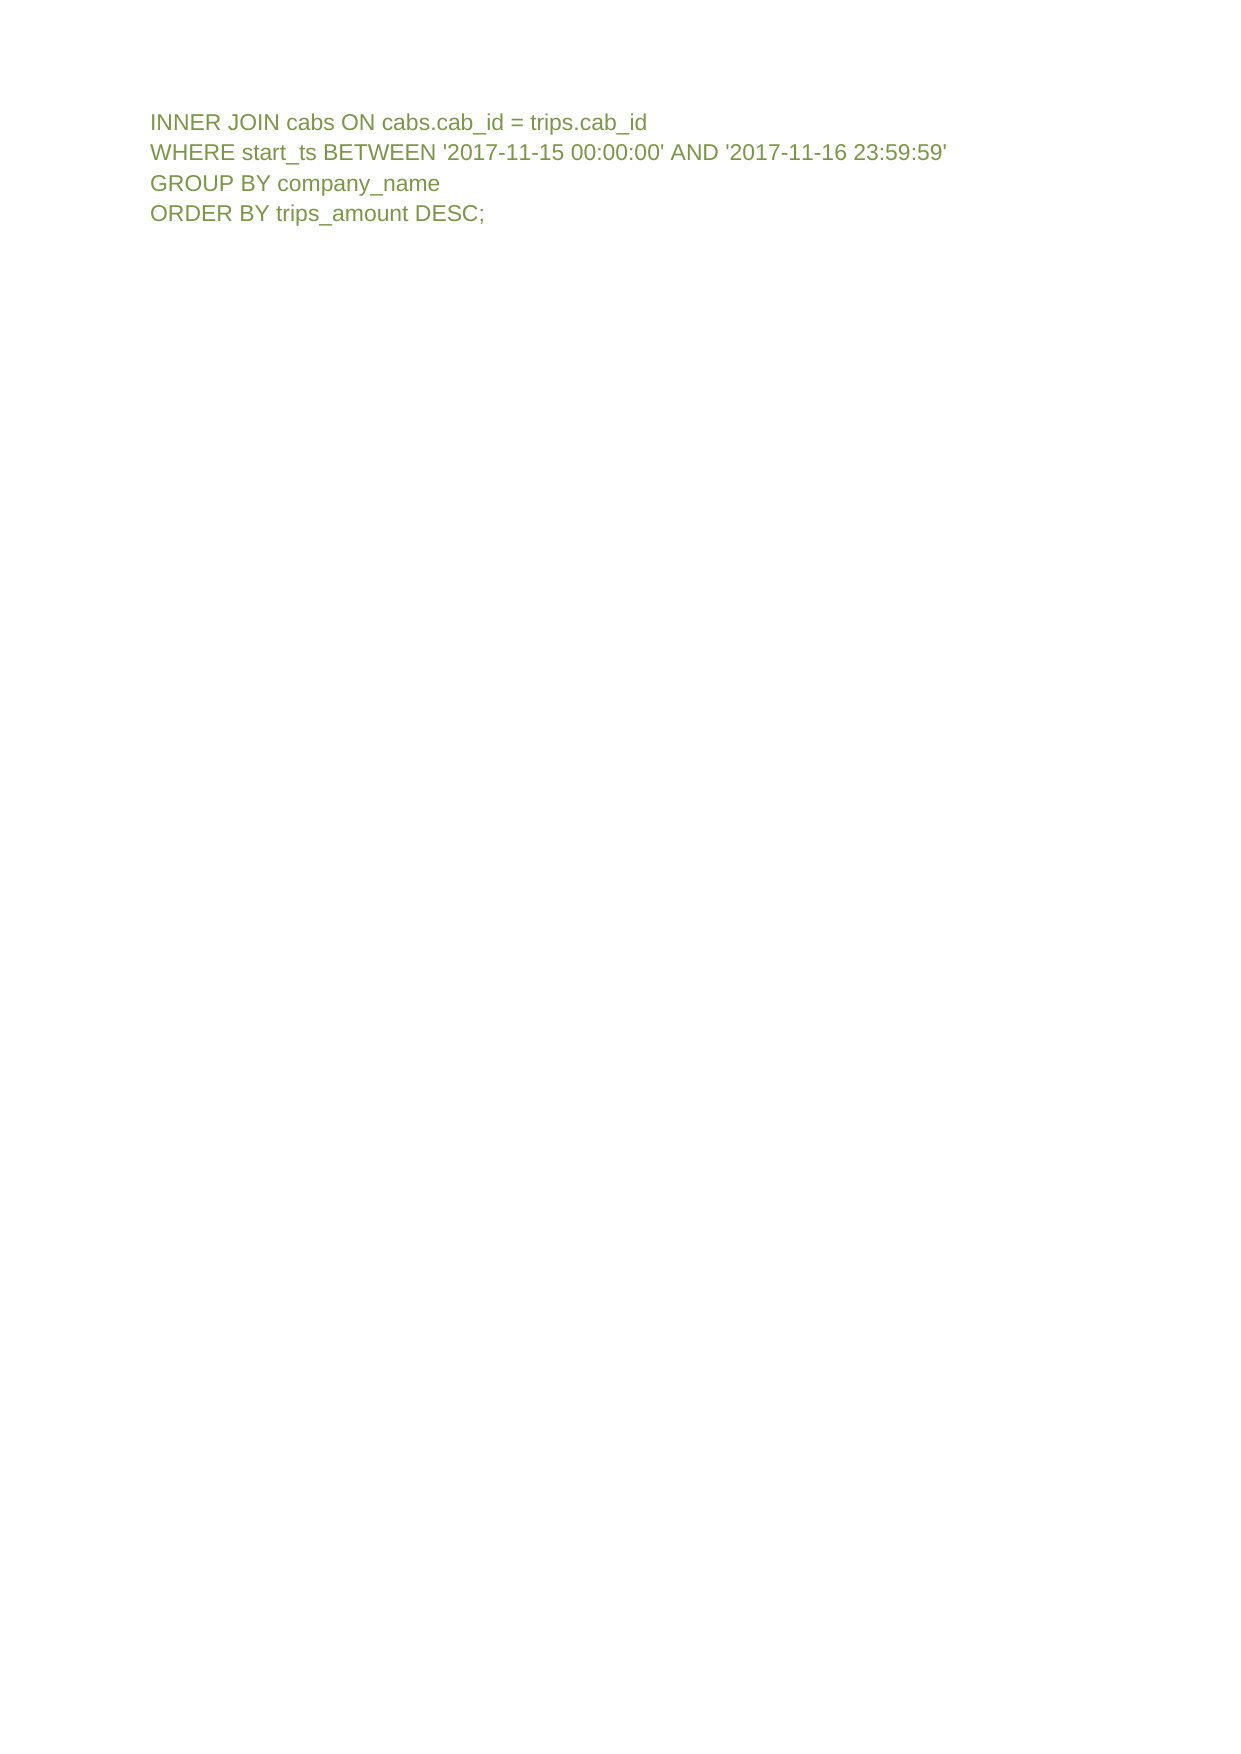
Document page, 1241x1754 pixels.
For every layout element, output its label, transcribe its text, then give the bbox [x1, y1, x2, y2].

text INNER JOIN cabs ON cabs.cab_id = trips.cab_id [150, 109, 1090, 135]
text WHERE start_ts BETWEEN '2017-11-15 00:00:00' AND '2017-11-16 23:59:59' [150, 139, 1090, 166]
text ORDER BY trips_amount DESC; [150, 200, 1090, 226]
text GROUP BY company_name [150, 169, 1090, 196]
